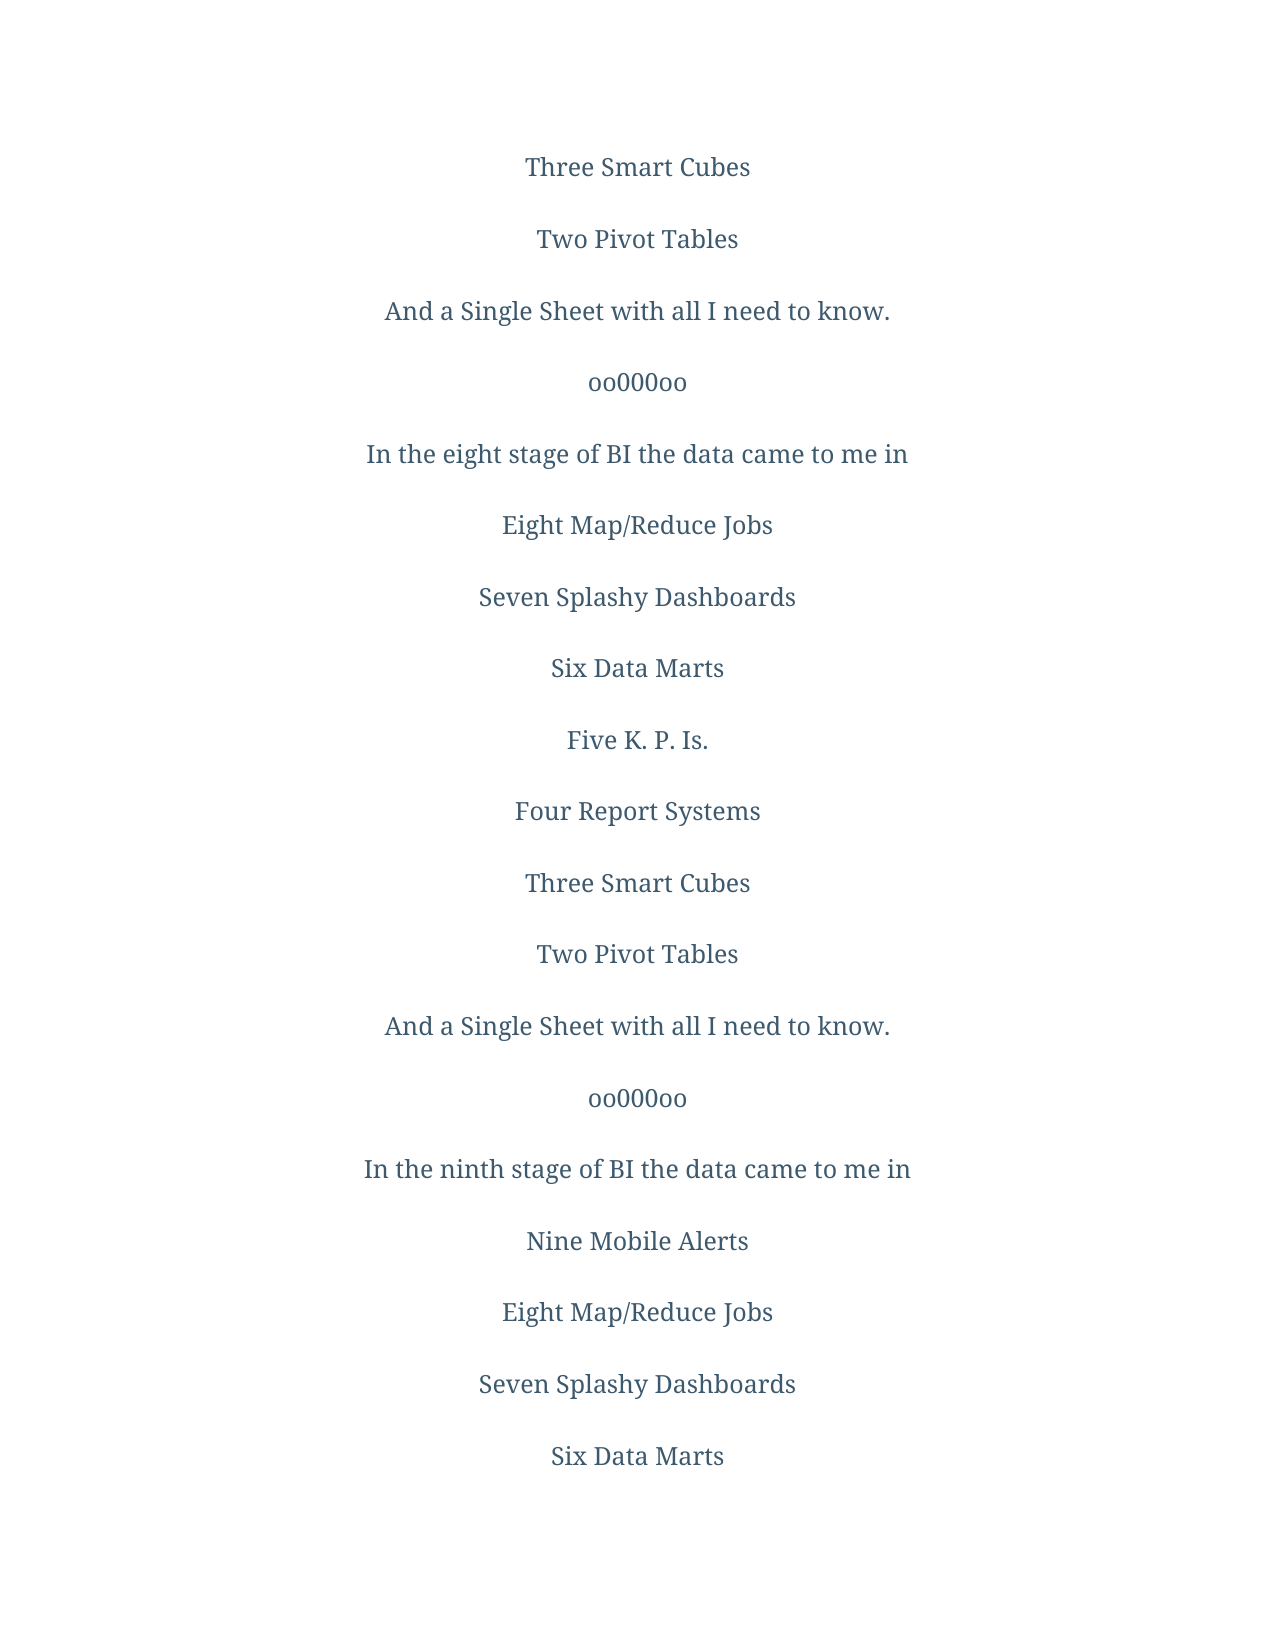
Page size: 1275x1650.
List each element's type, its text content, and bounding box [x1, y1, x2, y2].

text Eight Map/Reduce Jobs [150, 1295, 1125, 1329]
text oo000oo [150, 1080, 1125, 1114]
text Four Report Systems [150, 794, 1125, 828]
text Two Pivot Tables [150, 222, 1125, 256]
text Two Pivot Tables [150, 937, 1125, 971]
text Three Smart Cubes [150, 866, 1125, 900]
text Six Data Marts [150, 1438, 1125, 1472]
text Eight Map/Reduce Jobs [150, 508, 1125, 542]
text Seven Splashy Dashboards [150, 579, 1125, 613]
text Three Smart Cubes [150, 150, 1125, 184]
text In the eight stage of BI the data came to me in [150, 436, 1125, 470]
text oo000oo [150, 365, 1125, 399]
text And a Single Sheet with all I need to know. [150, 1009, 1125, 1043]
text In the ninth stage of BI the data came to me in [150, 1152, 1125, 1186]
text Five K. P. Is. [150, 722, 1125, 757]
text And a Single Sheet with all I need to know. [150, 293, 1125, 327]
text Seven Splashy Dashboards [150, 1367, 1125, 1401]
text Nine Mobile Alerts [150, 1223, 1125, 1257]
text Six Data Marts [150, 651, 1125, 685]
